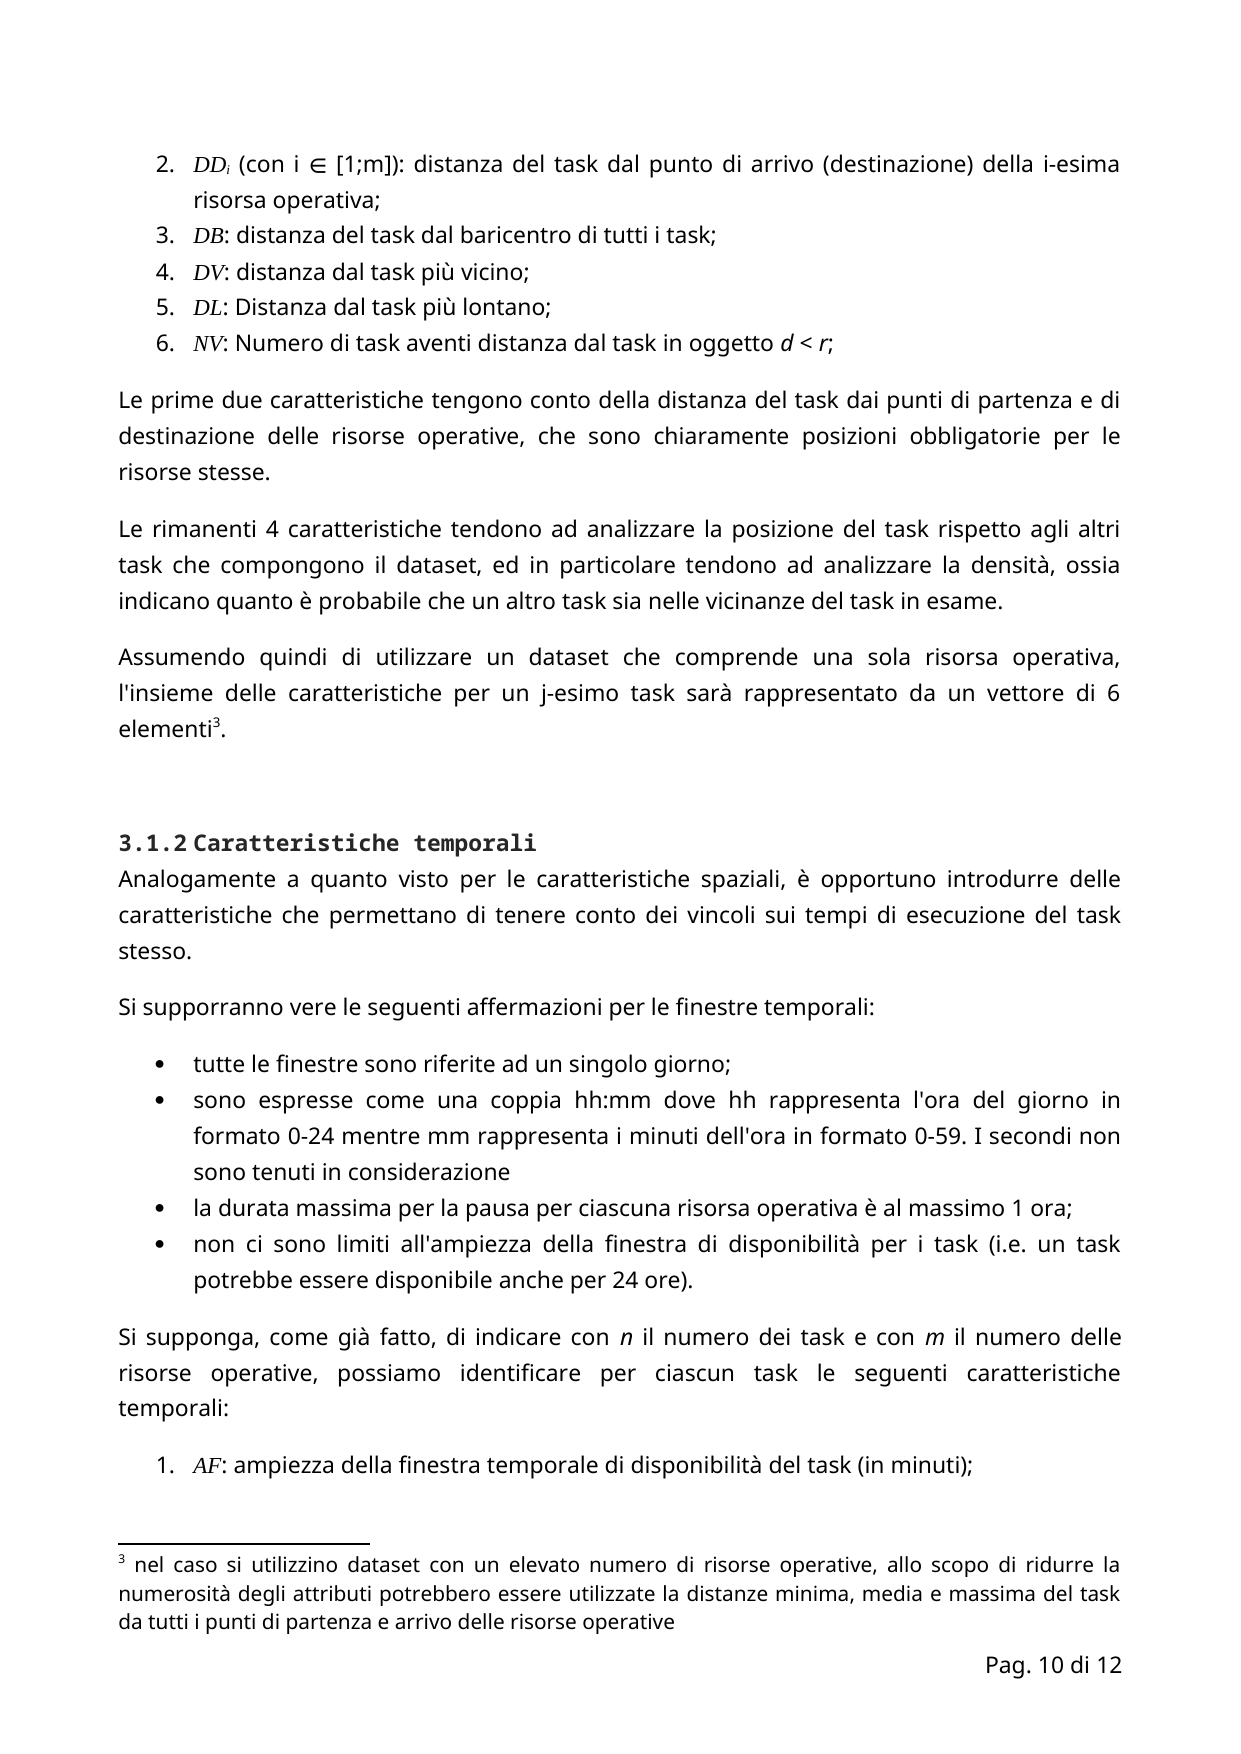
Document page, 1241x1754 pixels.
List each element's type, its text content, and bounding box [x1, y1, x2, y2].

text Le rimanenti 4 caratteristiche tendono ad analizzare la posizione del task rispetto agli altri task che compongono il dataset, ed in particolare tendono ad analizzare la densità, ossia indicano quanto è probabile che un altro task sia nelle vicinanze del task in esame. [118, 513, 1122, 616]
list DV: distanza dal task più vicino; [156, 255, 1122, 287]
list la durata massima per la pausa per ciascuna risorsa operativa è al massimo 1 ora; [156, 1192, 1122, 1223]
list DB: distanza del task dal baricentro di tutti i task; [156, 219, 1122, 251]
subtitle Caratteristiche temporali [118, 827, 1122, 858]
text Analogamente a quanto visto per le caratteristiche spaziali, è opportuno introdurre delle caratteristiche che permettano di tenere conto dei vincoli sui tempi di esecuzione del task stesso. [118, 863, 1122, 966]
list sono espresse come una coppia hh:mm dove hh rappresenta l'ora del giorno in formato 0-24 mentre mm rappresenta i minuti dell'ora in formato 0-59. I secondi non sono tenuti in considerazione [156, 1084, 1122, 1187]
list AF: ampiezza della finestra temporale di disponibilità del task (in minuti); [156, 1449, 1122, 1480]
list NV: Numero di task aventi distanza dal task in oggetto d < r; [156, 327, 1122, 358]
list non ci sono limiti all'ampiezza della finestra di disponibilità per i task (i.e. un task potrebbe essere disponibile anche per 24 ore). [156, 1228, 1122, 1295]
text Assumendo quindi di utilizzare un dataset che comprende una sola risorsa operativa, l'insieme delle caratteristiche per un j-esimo task sarà rappresentato da un vettore di 6 elementi. [118, 641, 1122, 744]
text Le prime due caratteristiche tengono conto della distanza del task dai punti di partenza e di destinazione delle risorse operative, che sono chiaramente posizioni obbligatorie per le risorse stesse. [118, 384, 1122, 487]
text Si supporranno vere le seguenti affermazioni per le finestre temporali: [118, 991, 1122, 1023]
list tutte le finestre sono riferite ad un singolo giorno; [156, 1048, 1122, 1079]
list DL: Distanza dal task più lontano; [156, 291, 1122, 323]
text Si supponga, come già fatto, di indicare con n il numero dei task e con m il numero delle risorse operative, possiamo identificare per ciascun task le seguenti caratteristiche temporali: [118, 1321, 1122, 1424]
list DDi (con i ∈ [1;m]): distanza del task dal punto di arrivo (destinazione) della i-esima risorsa operativa; [156, 148, 1122, 215]
